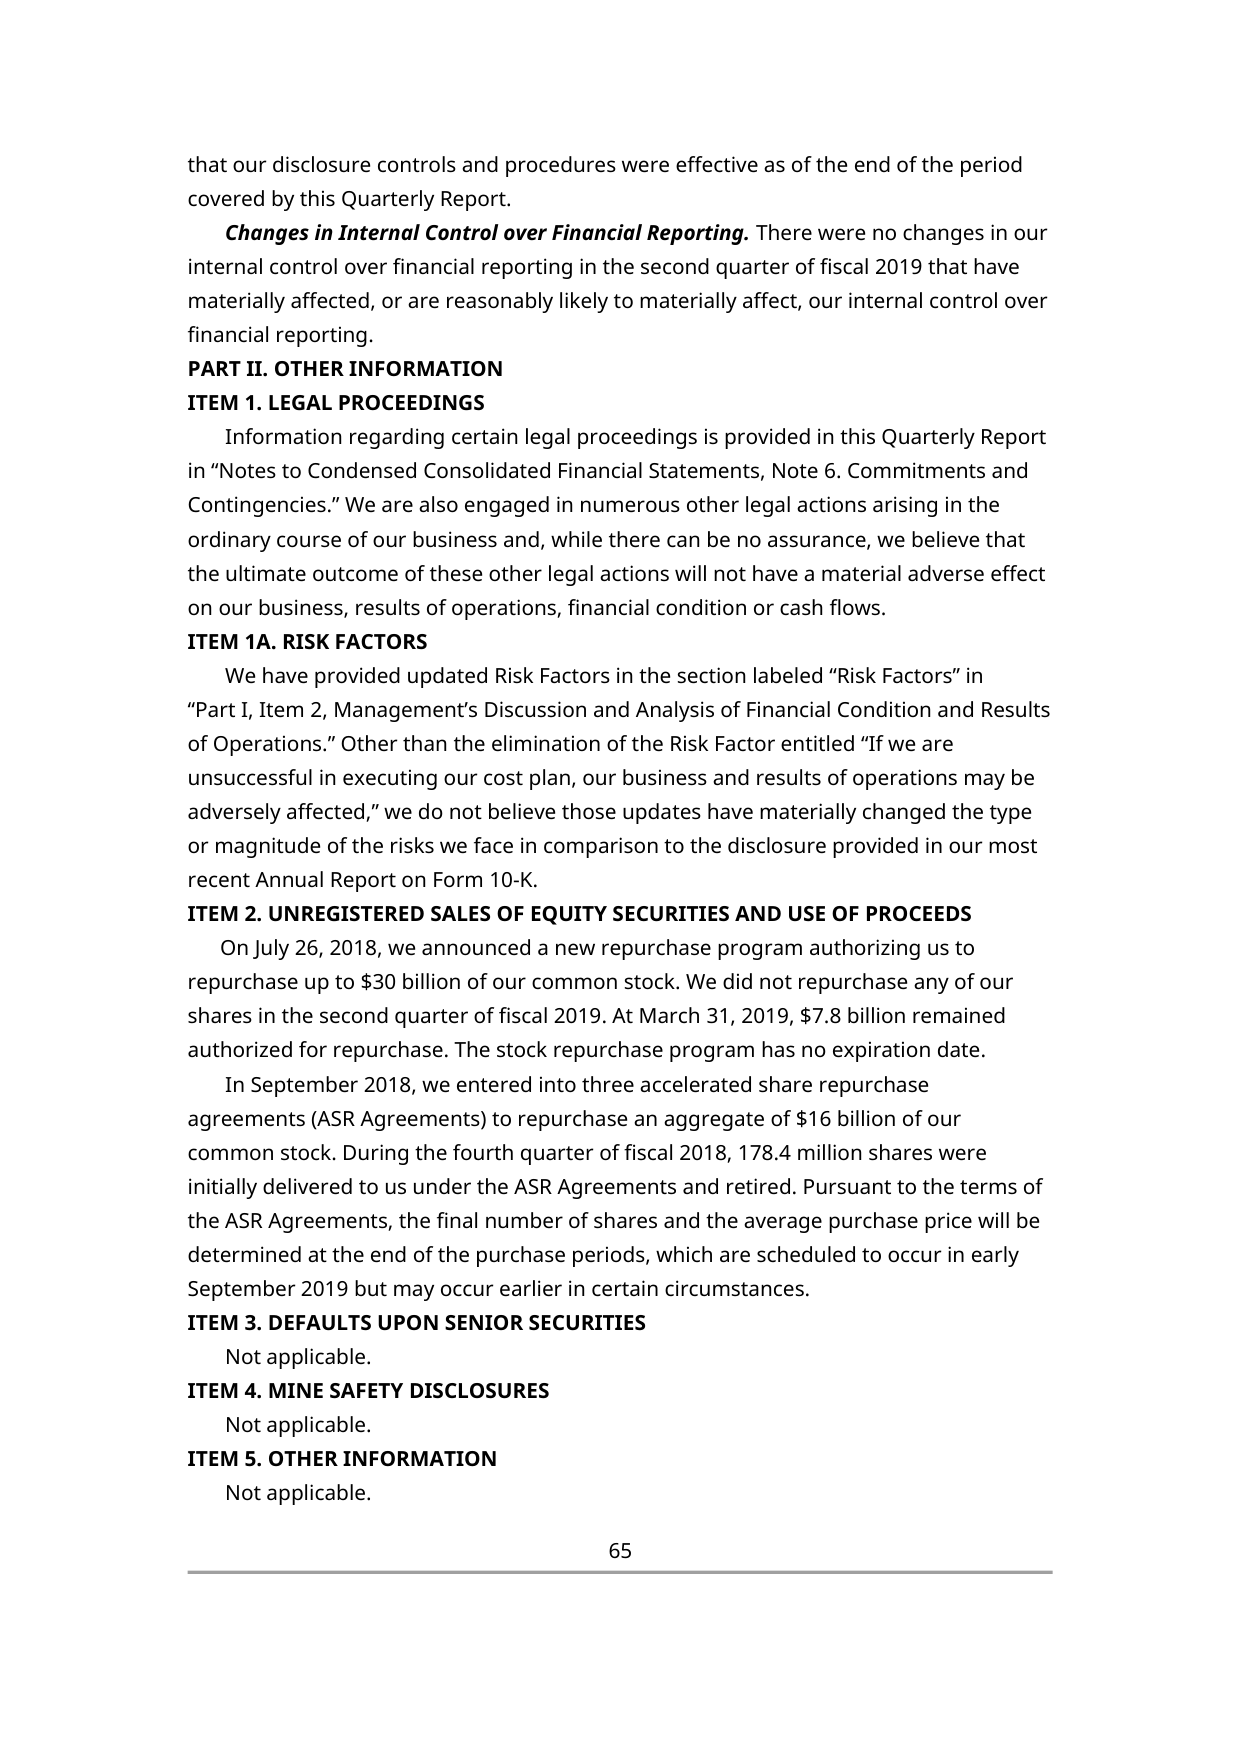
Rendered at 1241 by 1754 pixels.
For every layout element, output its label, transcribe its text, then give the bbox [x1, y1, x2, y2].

text Not applicable. [187, 1410, 1053, 1439]
text ITEM 1A. RISK FACTORS [187, 627, 1053, 655]
text On July 26, 2018, we announced a new repurchase program authorizing us to repurchase up to $30 billion of our common stock. We did not repurchase any of our shares in the second quarter of fiscal 2019. At March 31, 2019, $7.8 billion remained authorized for repurchase. The stock repurchase program has no expiration date. [187, 933, 1053, 1064]
text ITEM 3. DEFAULTS UPON SENIOR SECURITIES [187, 1308, 1053, 1337]
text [187, 150, 1053, 212]
text Not applicable. [187, 1342, 1053, 1371]
text ITEM 4. MINE SAFETY DISCLOSURES [187, 1376, 1053, 1405]
text Not applicable. [187, 1478, 1053, 1507]
text We have provided updated Risk Factors in the section labeled “Risk Factors” in “Part I, Item 2, Management’s Discussion and Analysis of Financial Condition and Results of Operations.” Other than the elimination of the Risk Factor entitled “If we are unsuccessful in executing our cost plan, our business and results of operations may be adversely affected,” we do not believe those updates have materially changed the type or magnitude of the risks we face in comparison to the disclosure provided in our most recent Annual Report on Form 10-K. [187, 661, 1053, 894]
text ITEM 5. OTHER INFORMATION [187, 1444, 1053, 1473]
text In September 2018, we entered into three accelerated share repurchase agreements (ASR Agreements) to repurchase an aggregate of $16 billion of our common stock. During the fourth quarter of fiscal 2018, 178.4 million shares were initially delivered to us under the ASR Agreements and retired. Pursuant to the terms of the ASR Agreements, the final number of shares and the average purchase price will be determined at the end of the purchase periods, which are scheduled to occur in early September 2019 but may occur earlier in certain circumstances. [187, 1070, 1053, 1302]
text PART II. OTHER INFORMATION [187, 354, 1053, 383]
text ITEM 1. LEGAL PROCEEDINGS [187, 388, 1053, 417]
text Changes in Internal Control over Financial Reporting. There were no changes in our internal control over financial reporting in the second quarter of fiscal 2019 that have materially affected, or are reasonably likely to materially affect, our internal control over financial reporting. [187, 218, 1053, 349]
text Information regarding certain legal proceedings is provided in this Quarterly Report in “Notes to Condensed Consolidated Financial Statements, Note 6. Commitments and Contingencies.” We are also engaged in numerous other legal actions arising in the ordinary course of our business and, while there can be no assurance, we believe that the ultimate outcome of these other legal actions will not have a material adverse effect on our business, results of operations, financial condition or cash flows. [187, 422, 1053, 621]
text 65 [187, 1537, 1053, 1565]
text ITEM 2. UNREGISTERED SALES OF EQUITY SECURITIES AND USE OF PROCEEDS [187, 899, 1053, 928]
